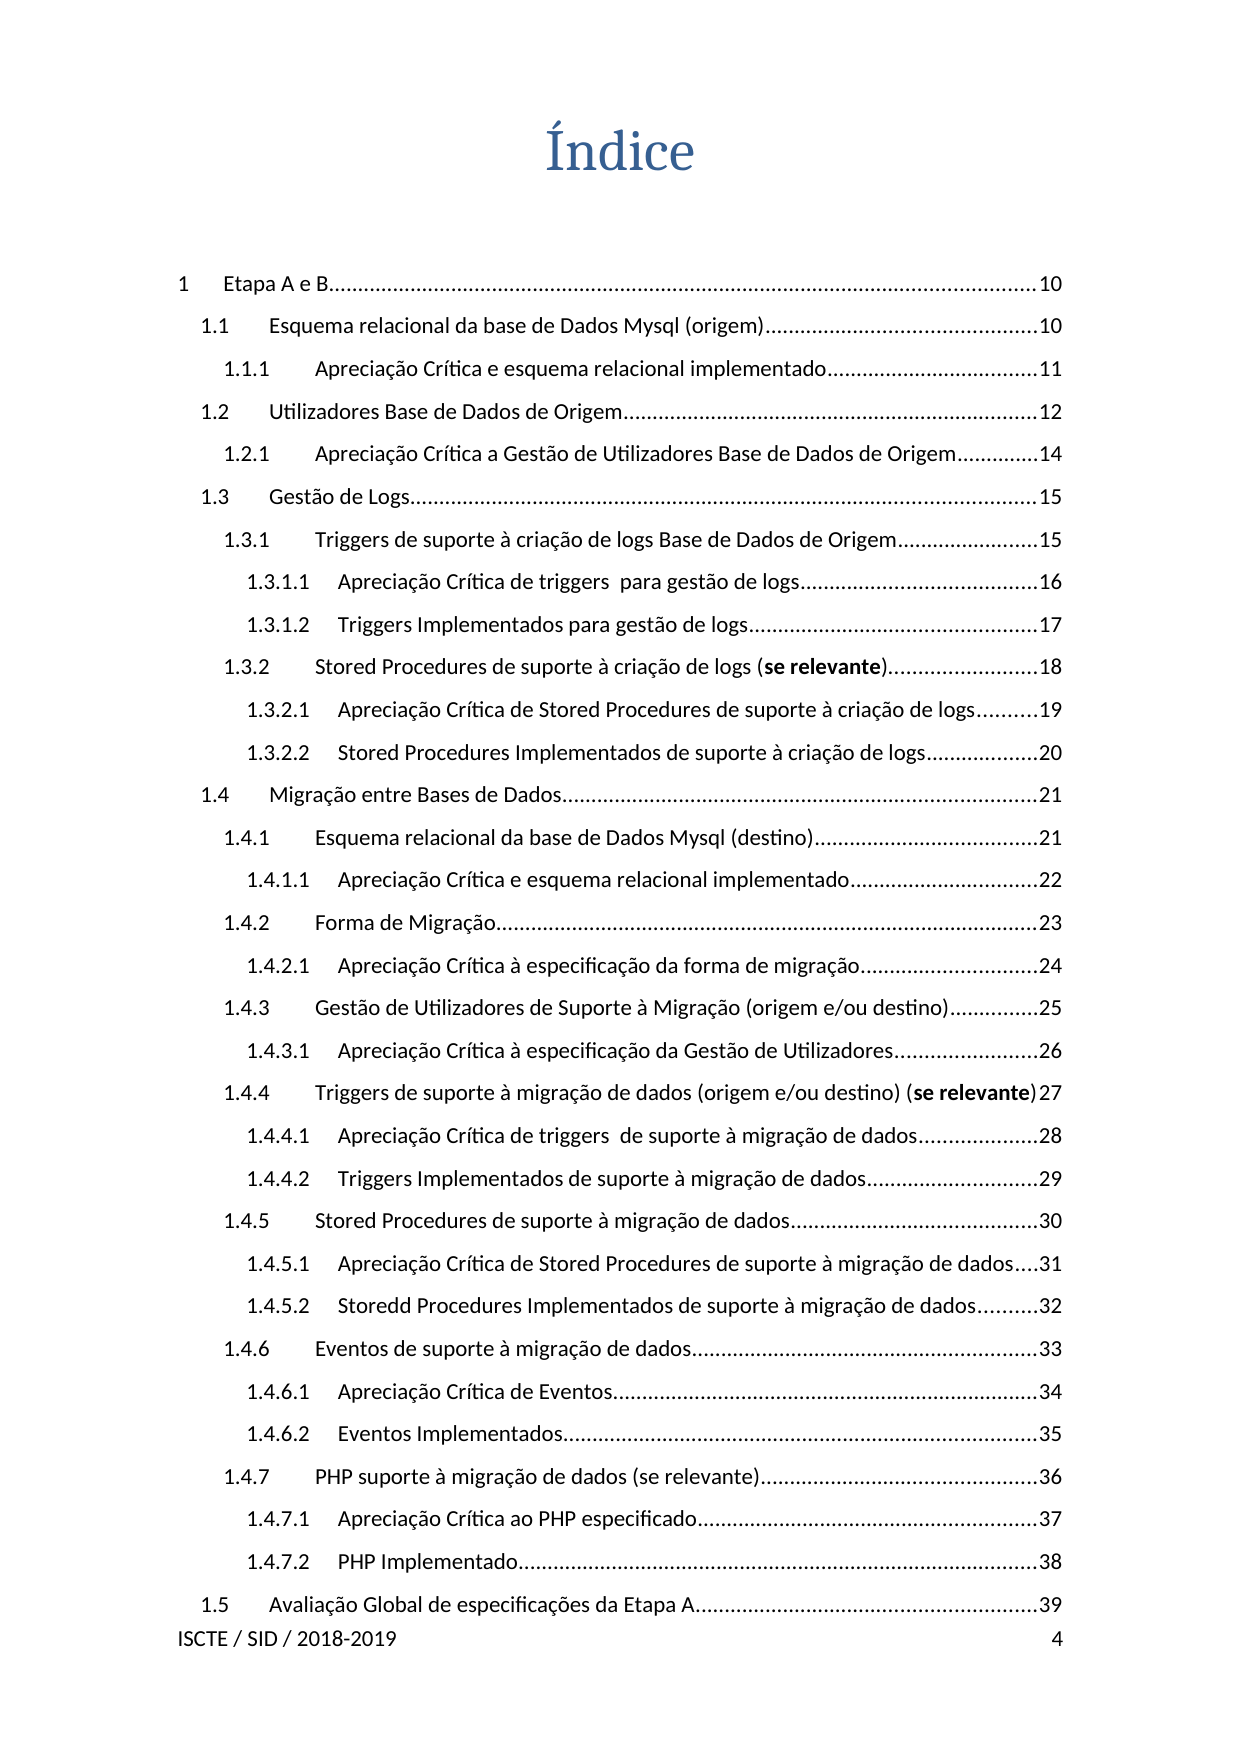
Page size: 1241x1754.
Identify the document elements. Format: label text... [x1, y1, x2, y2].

text Índice [177, 118, 1063, 185]
